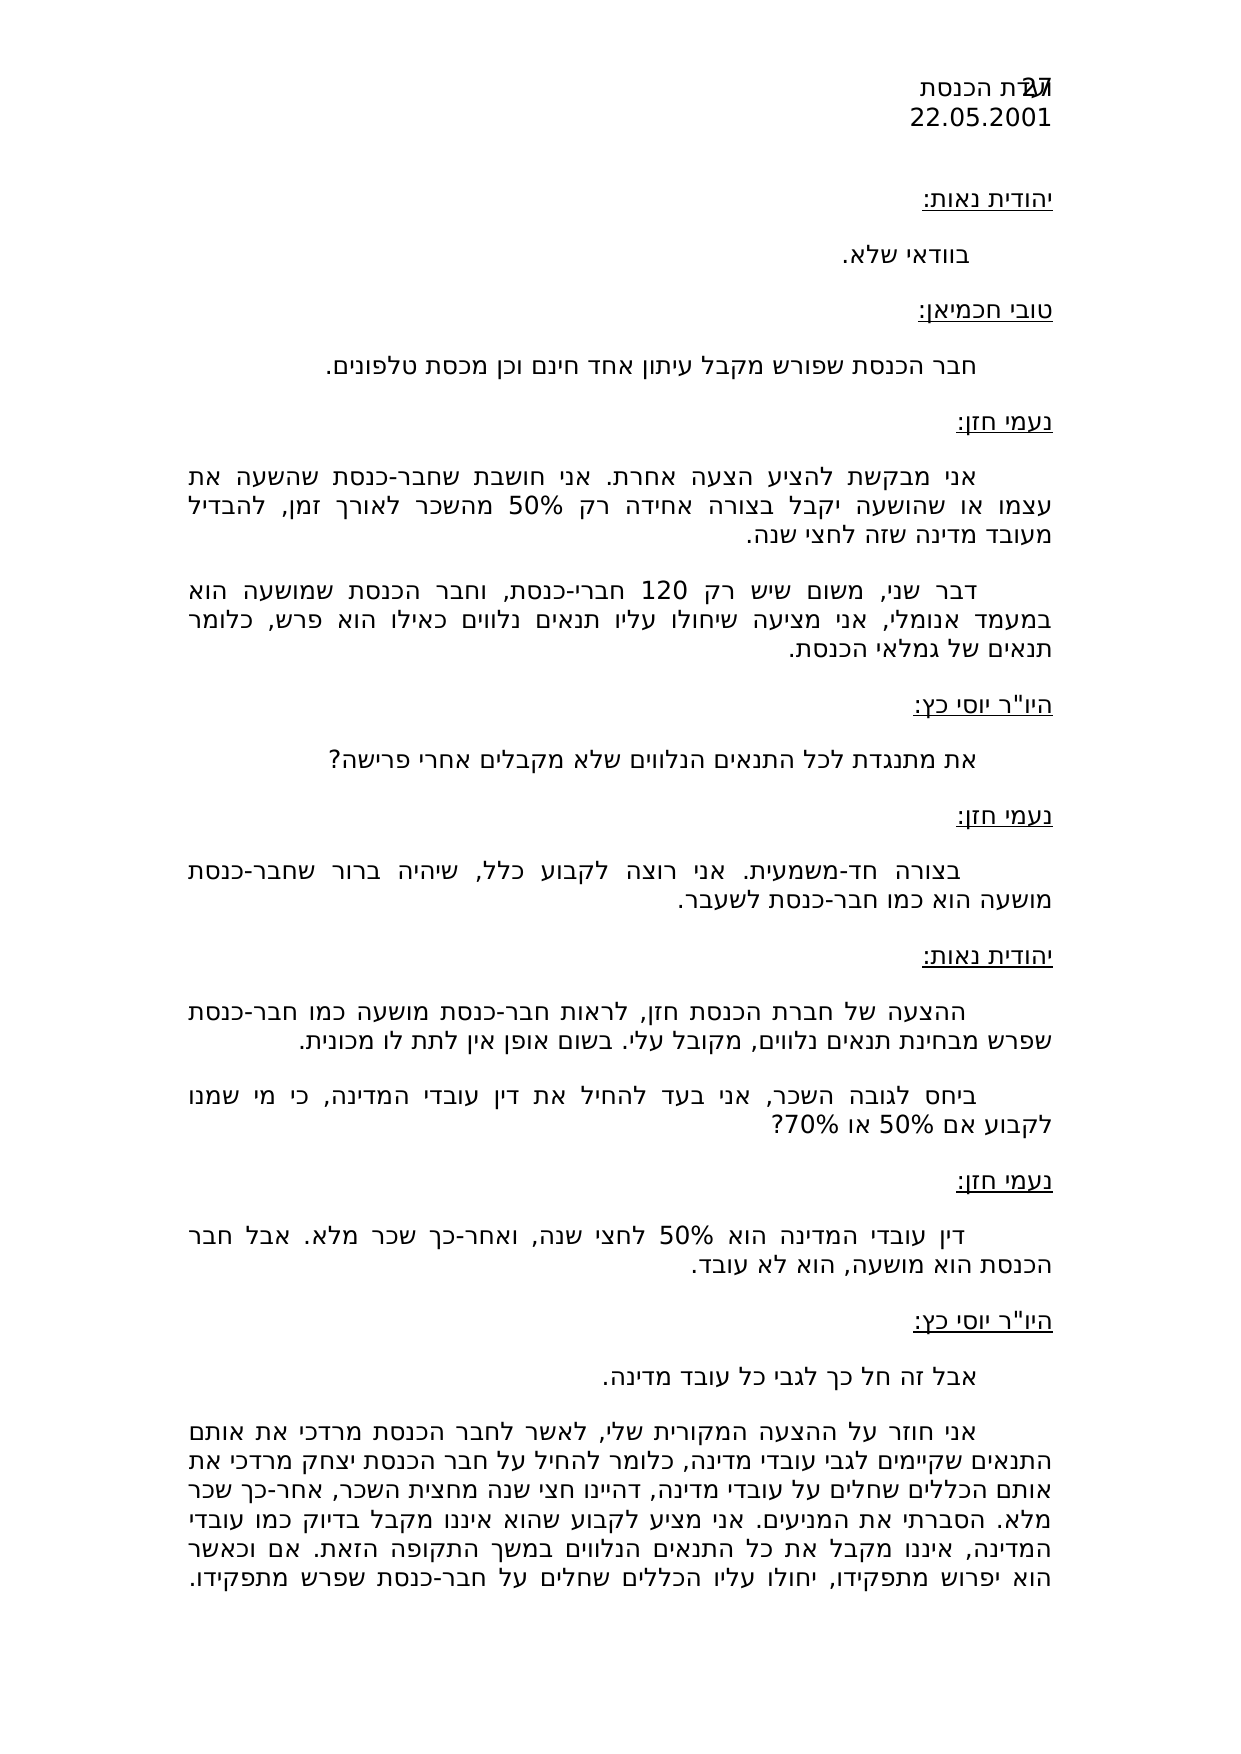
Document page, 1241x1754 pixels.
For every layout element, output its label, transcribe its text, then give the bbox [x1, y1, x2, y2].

text יהודית נאות: [187, 941, 1053, 970]
text בוודאי שלא. [187, 240, 1053, 269]
text אני מבקשת להציע הצעה אחרת. אני חושבת שחבר-כנסת שהשעה את עצמו או שהושעה יקבל בצורה אחידה רק 50% מהשכר לאורך זמן, להבדיל מעובד מדינה שזה לחצי שנה. [187, 462, 1053, 550]
text את מתנגדת לכל התנאים הנלווים שלא מקבלים אחרי פרישה? [187, 745, 1053, 774]
text דבר שני, משום שיש רק 120 חברי-כנסת, וחבר הכנסת שמושעה הוא במעמד אנומלי, אני מציעה שיחולו עליו תנאים נלווים כאילו הוא פרש, כלומר תנאים של גמלאי הכנסת. [187, 576, 1053, 663]
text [187, 1417, 1053, 1592]
text נעמי חזן: [187, 407, 1053, 436]
text טובי חכמיאן: [187, 296, 1053, 325]
text ההצעה של חברת הכנסת חזן, לראות חבר-כנסת מושעה כמו חבר-כנסת שפרש מבחינת תנאים נלווים, מקובל עלי. בשום אופן אין לתת לו מכונית. [187, 997, 1053, 1055]
text בצורה חד-משמעית. אני רוצה לקבוע כלל, שיהיה ברור שחבר-כנסת מושעה הוא כמו חבר-כנסת לשעבר. [187, 856, 1053, 915]
text נעמי חזן: [187, 801, 1053, 830]
text אבל זה חל כך לגבי כל עובד מדינה. [187, 1362, 1053, 1391]
text נעמי חזן: [187, 1166, 1053, 1195]
text ביחס לגובה השכר, אני בעד להחיל את דין עובדי המדינה, כי מי שמנו לקבוע אם 50% או 70%? [187, 1081, 1053, 1140]
text היו"ר יוסי כץ: [187, 1306, 1053, 1335]
text יהודית נאות: [187, 184, 1053, 214]
text חבר הכנסת שפורש מקבל עיתון אחד חינם וכן מכסת טלפונים. [187, 351, 1053, 380]
text היו"ר יוסי כץ: [187, 690, 1053, 719]
text דין עובדי המדינה הוא 50% לחצי שנה, ואחר-כך שכר מלא. אבל חבר הכנסת הוא מושעה, הוא לא עובד. [187, 1222, 1053, 1280]
